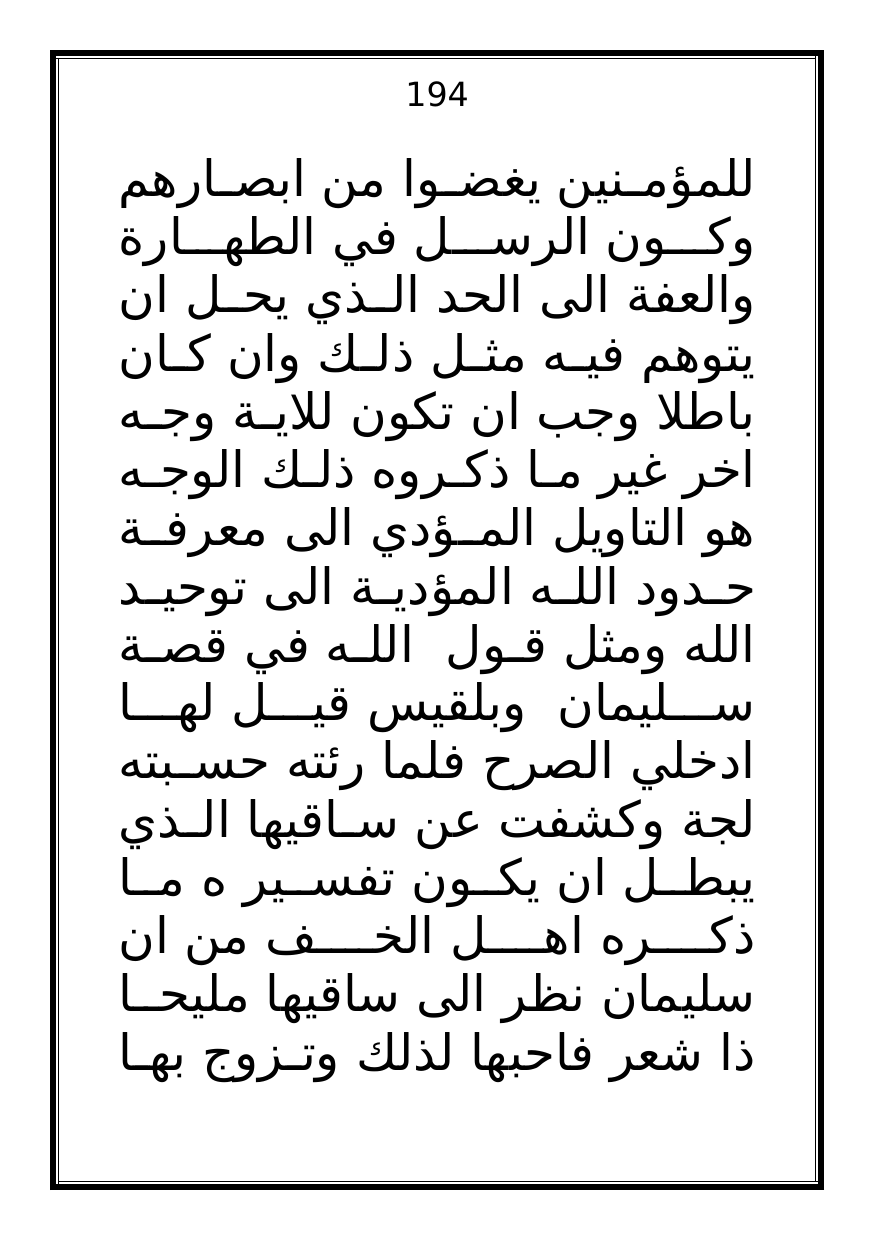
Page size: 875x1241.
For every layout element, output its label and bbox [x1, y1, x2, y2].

text [118, 150, 756, 1082]
